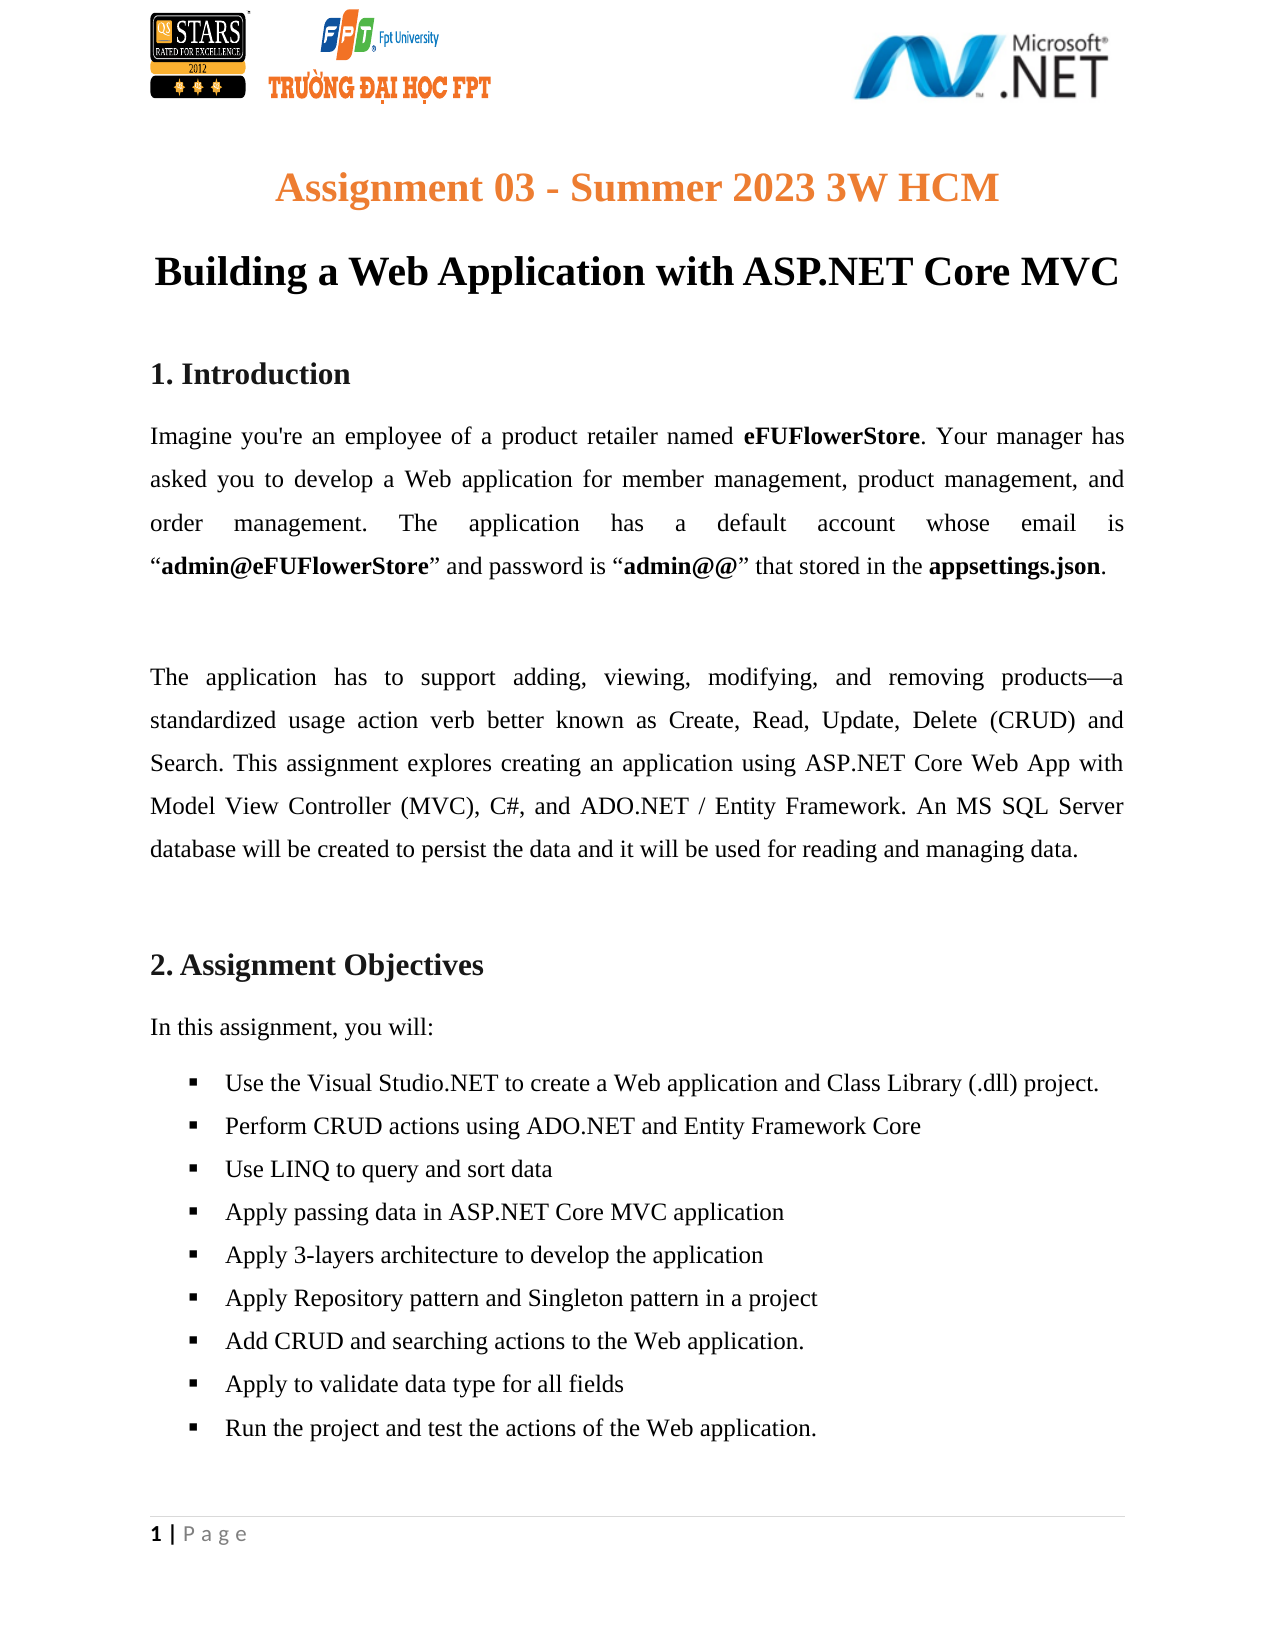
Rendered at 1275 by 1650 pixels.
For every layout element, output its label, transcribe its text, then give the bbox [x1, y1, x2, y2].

list Apply Repository pattern and Singleton pattern in a project [187, 1283, 1125, 1312]
subtitle 2. Assignment Objectives [150, 946, 1125, 982]
list Use LINQ to query and sort data [187, 1154, 1125, 1183]
list Run the project and test the actions of the Web application. [187, 1413, 1125, 1441]
text In this assignment, you will: [150, 1012, 1125, 1041]
list Apply passing data in ASP.NET Core MVC application [187, 1197, 1125, 1226]
list Perform CRUD actions using ADO.NET and Entity Framework Core [187, 1111, 1125, 1139]
text The application has to support adding, viewing, modifying, and removing products—a standardized usage action verb better known as Create, Read, Update, Delete (CRUD) and Search. This assignment explores creating an application using ASP.NET Core Web App with Model View Controller (MVC), C#, and ADO.NET / Entity Framework. An MS SQL Server database will be created to persist the data and it will be used for reading and managing data. [150, 662, 1125, 863]
picture [850, 9, 1119, 111]
list Add CRUD and searching actions to the Web application. [187, 1326, 1125, 1355]
subtitle 1. Introduction [150, 355, 1125, 391]
text Building a Web Application with ASP.NET Core MVC [150, 247, 1125, 295]
list Use the Visual Studio.NET to create a Web application and Class Library (.dll) project. [187, 1068, 1125, 1096]
list Apply 3-layers architecture to develop the application [187, 1240, 1125, 1269]
list Apply to validate data type for all fields [187, 1369, 1125, 1398]
text Imagine you're an employee of a product retailer named eFUFlowerStore. Your manager has asked you to develop a Web application for member management, product management, and order management. The application has a default account whose email is “admin@eFUFlowerStore” and password is “admin@@” that stored in the appsettings.json. [150, 421, 1125, 579]
text Assignment 03 - Summer 2023 3W HCM [150, 162, 1125, 210]
